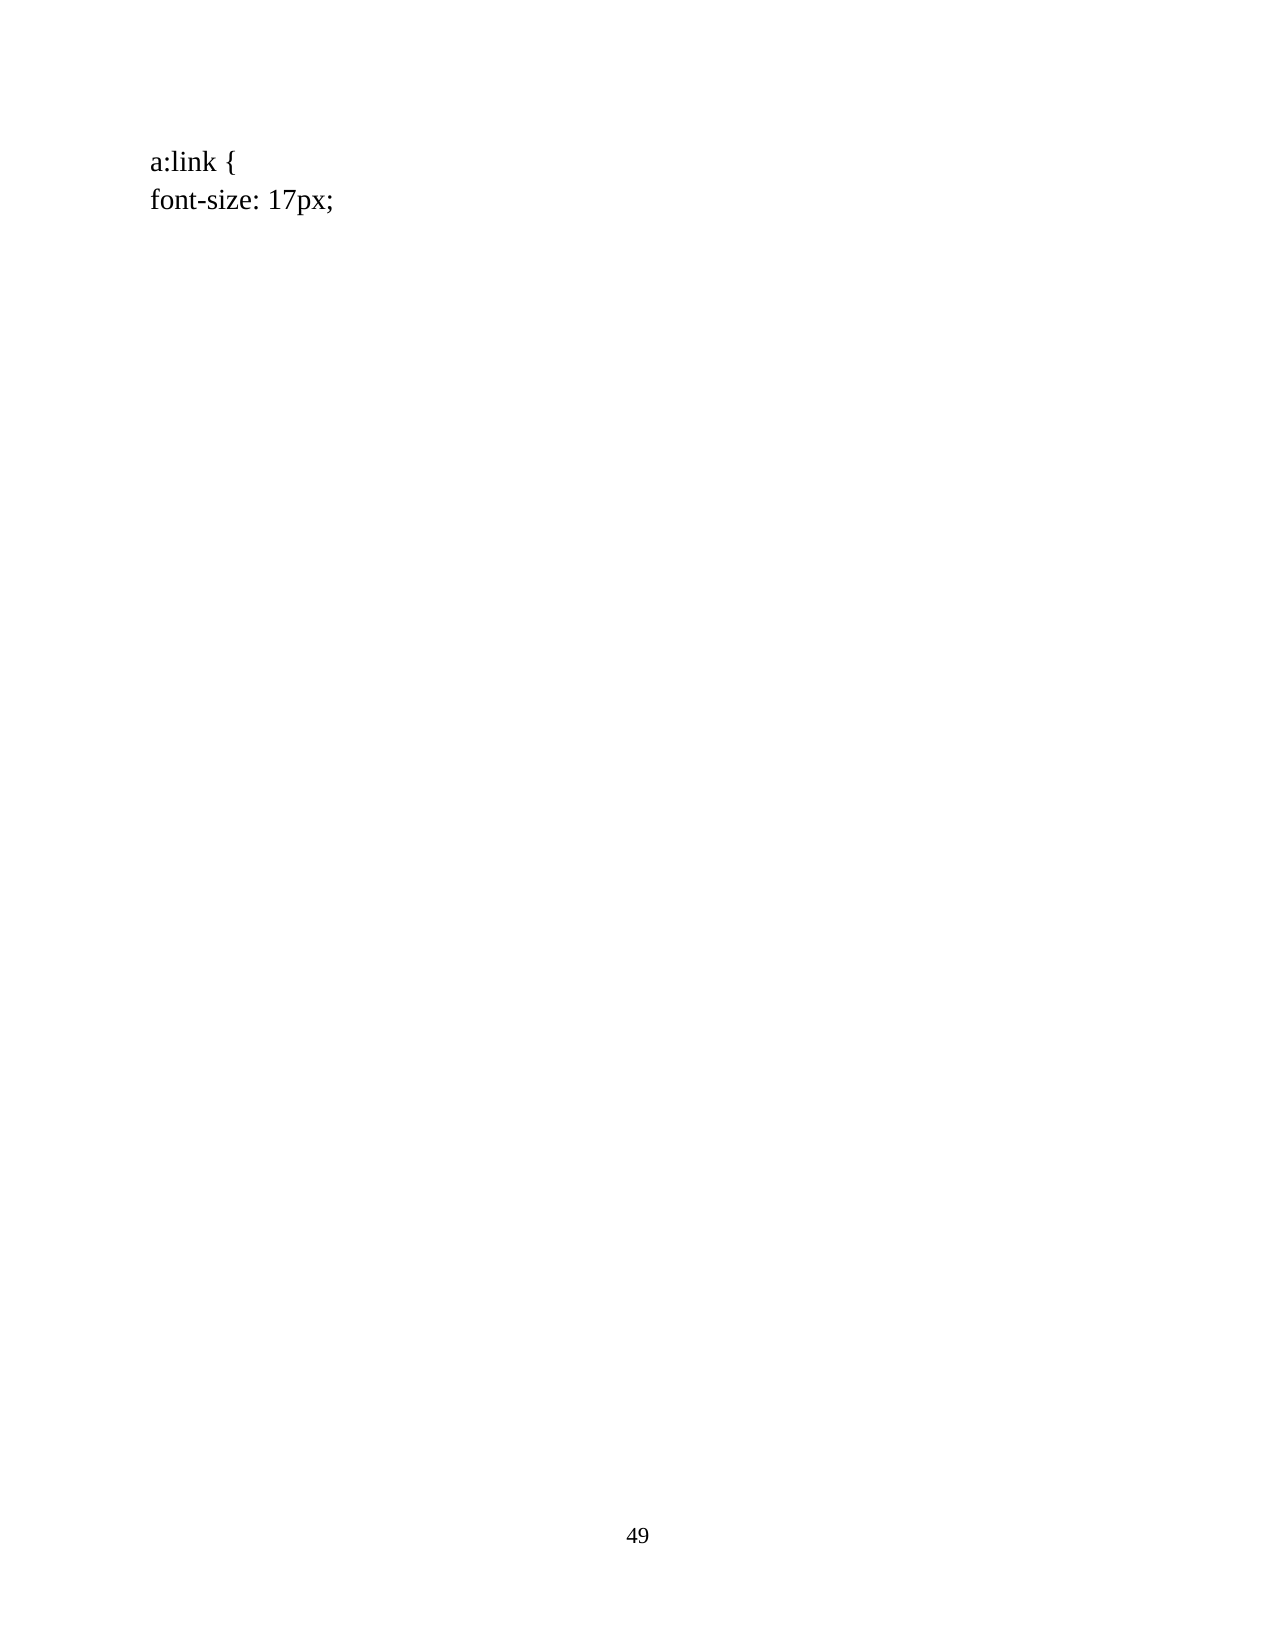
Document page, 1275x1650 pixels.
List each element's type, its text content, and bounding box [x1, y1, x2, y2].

text font-size: 17px; [150, 182, 1227, 216]
text a:link { [150, 144, 1227, 177]
